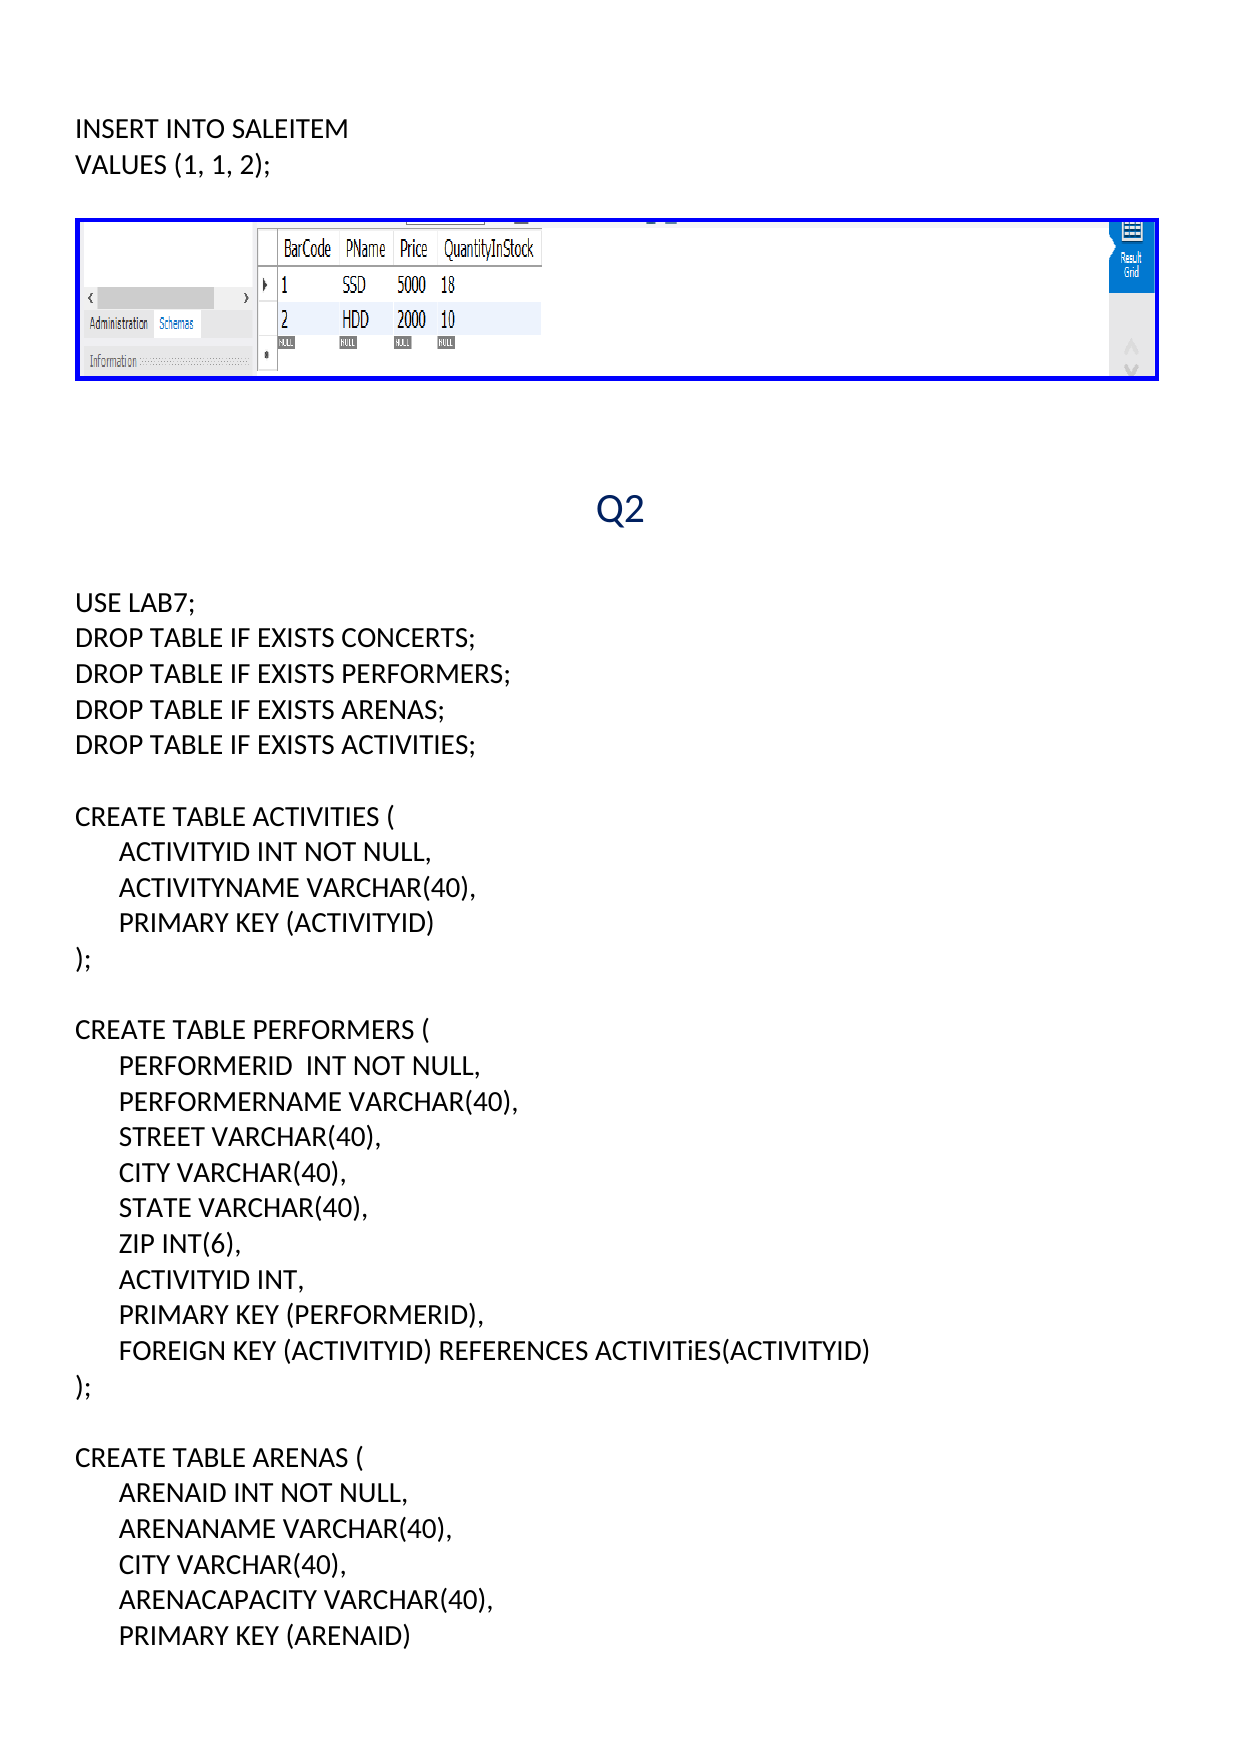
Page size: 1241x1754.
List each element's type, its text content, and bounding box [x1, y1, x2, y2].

text ZIP INT(6), [75, 1225, 1165, 1261]
text CREATE TABLE PERFORMERS ( [75, 1011, 1165, 1047]
text PRIMARY KEY (ARENAID) [75, 1617, 1165, 1653]
text VALUES (1, 1, 2); [75, 146, 1165, 182]
text CITY VARCHAR(40), [75, 1154, 1165, 1189]
text PRIMARY KEY (PERFORMERID), [75, 1296, 1165, 1332]
text DROP TABLE IF EXISTS ARENAS; [75, 691, 1165, 726]
text ACTIVITYNAME VARCHAR(40), [75, 869, 1165, 904]
text ACTIVITYID INT NOT NULL, [75, 833, 1165, 869]
text CREATE TABLE ACTIVITIES ( [75, 798, 1165, 833]
text PRIMARY KEY (ACTIVITYID) [75, 904, 1165, 940]
picture [80, 222, 1155, 376]
text Q2 [75, 482, 1165, 533]
text FOREIGN KEY (ACTIVITYID) REFERENCES ACTIVITiES(ACTIVITYID) [75, 1332, 1165, 1368]
text CITY VARCHAR(40), [75, 1546, 1165, 1581]
text STATE VARCHAR(40), [75, 1189, 1165, 1225]
text DROP TABLE IF EXISTS ACTIVITIES; [75, 726, 1165, 762]
text DROP TABLE IF EXISTS PERFORMERS; [75, 655, 1165, 691]
text USE LAB7; [75, 584, 1165, 619]
text CREATE TABLE ARENAS ( [75, 1439, 1165, 1474]
text ARENACAPACITY VARCHAR(40), [75, 1581, 1165, 1617]
text STREET VARCHAR(40), [75, 1118, 1165, 1154]
text INSERT INTO SALEITEM [75, 111, 1165, 146]
text ARENANAME VARCHAR(40), [75, 1510, 1165, 1546]
text ARENAID INT NOT NULL, [75, 1474, 1165, 1510]
text DROP TABLE IF EXISTS CONCERTS; [75, 619, 1165, 655]
text ACTIVITYID INT, [75, 1261, 1165, 1296]
text ); [75, 940, 1165, 976]
text PERFORMERNAME VARCHAR(40), [75, 1083, 1165, 1118]
text ); [75, 1368, 1165, 1403]
text PERFORMERID INT NOT NULL, [75, 1047, 1165, 1083]
